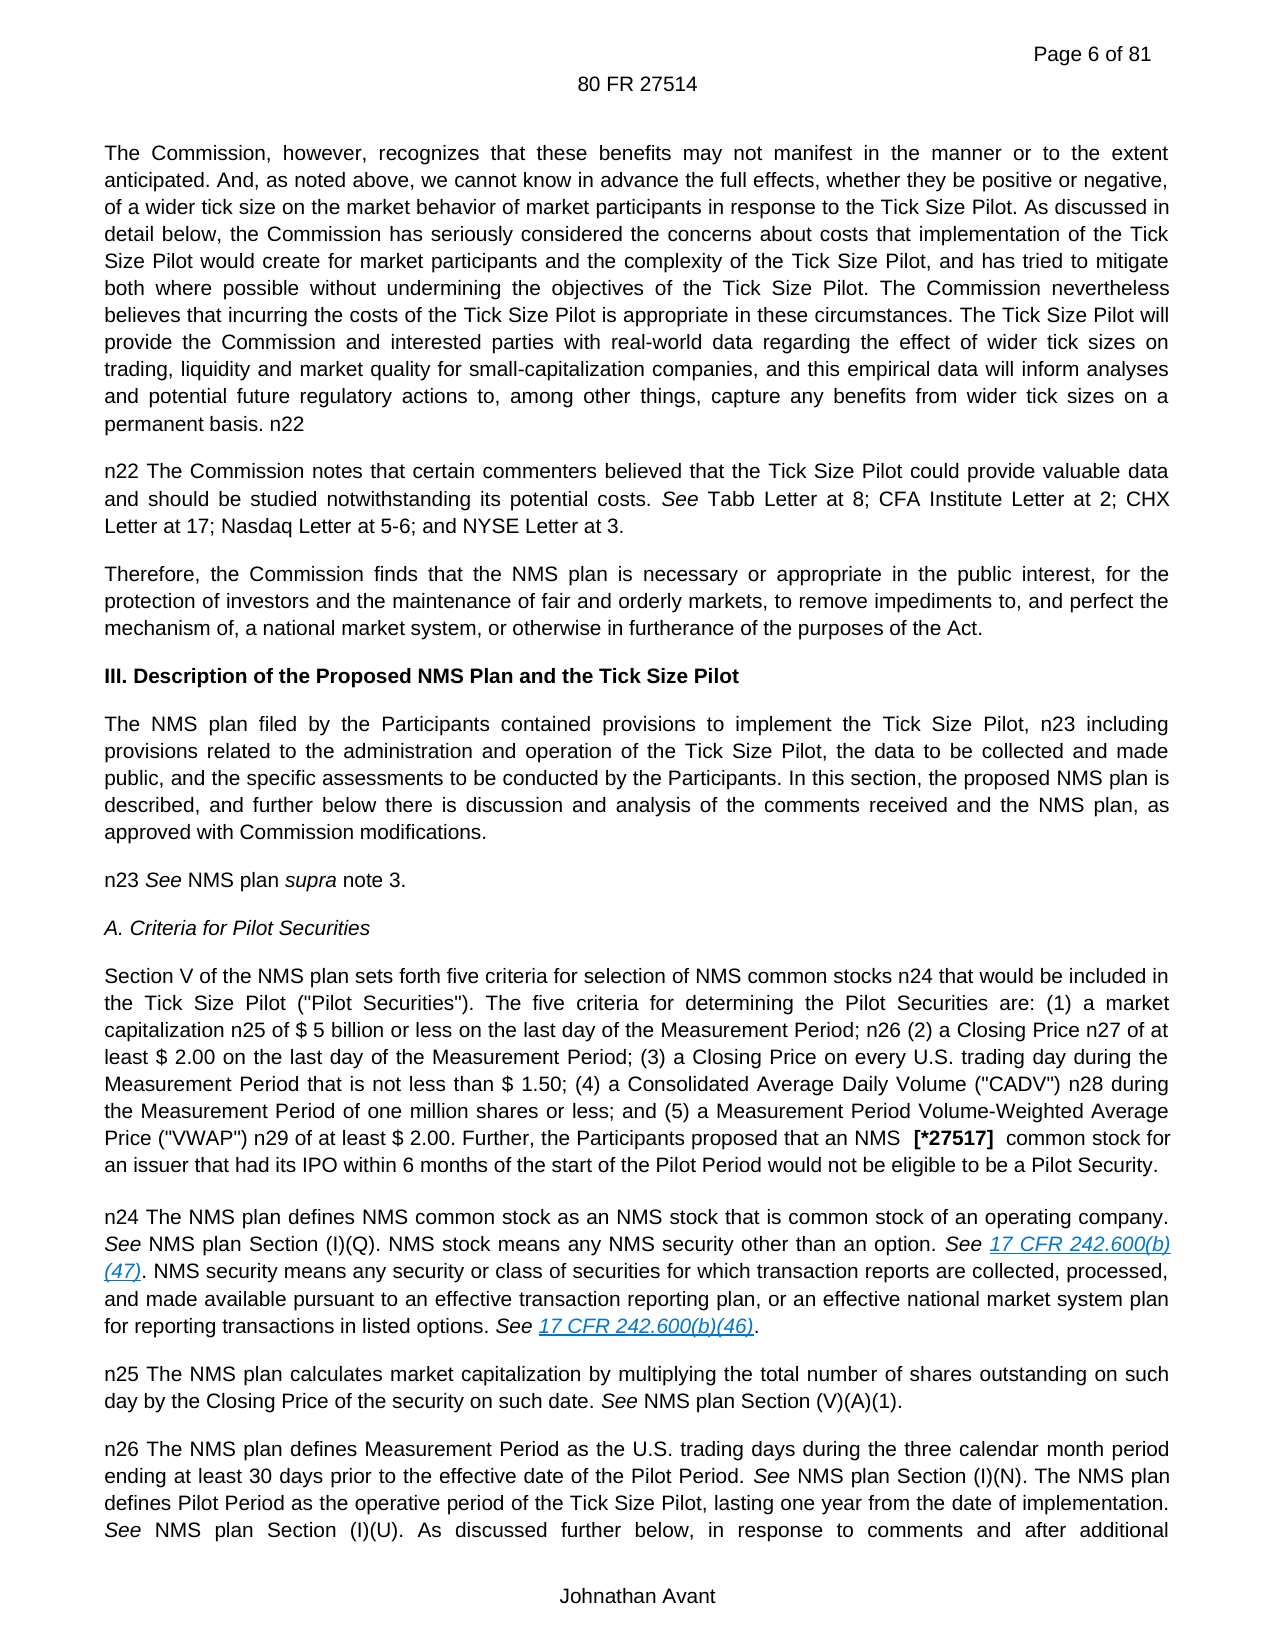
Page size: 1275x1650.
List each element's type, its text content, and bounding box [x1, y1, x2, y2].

text n25 The NMS plan calculates market capitalization by multiplying the total number of shares outstanding on such day by the Closing Price of the security on such date. See NMS plan Section (V)(A)(1). [104, 1358, 1171, 1412]
text The Commission, however, recognizes that these benefits may not manifest in the manner or to the extent anticipated. And, as noted above, we cannot know in advance the full effects, whether they be positive or negative, of a wider tick size on the market behavior of market participants in response to the Tick Size Pilot. As discussed in detail below, the Commission has seriously considered the concerns about costs that implementation of the Tick Size Pilot would create for market participants and the complexity of the Tick Size Pilot, and has tried to mitigate both where possible without undermining the objectives of the Tick Size Pilot. The Commission nevertheless believes that incurring the costs of the Tick Size Pilot is appropriate in these circumstances. The Tick Size Pilot will provide the Commission and interested parties with real-world data regarding the effect of wider tick sizes on trading, liquidity and market quality for small-capitalization companies, and this empirical data will inform analyses and potential future regulatory actions to, among other things, capture any benefits from wider tick sizes on a permanent basis. n22 [104, 137, 1171, 435]
text n22 The Commission notes that certain commenters believed that the Tick Size Pilot could provide valuable data and should be studied notwithstanding its potential costs. See Tabb Letter at 8; CFA Institute Letter at 2; CHX Letter at 17; Nasdaq Letter at 5-6; and NYSE Letter at 3. [104, 456, 1171, 537]
text Therefore, the Commission finds that the NMS plan is necessary or appropriate in the public interest, for the protection of investors and the maintenance of fair and orderly markets, to remove impediments to, and perfect the mechanism of, a national market system, or otherwise in furtherance of the purposes of the Act. [104, 558, 1171, 639]
text III. Description of the Proposed NMS Plan and the Tick Size Pilot [104, 660, 1171, 687]
text n24 The NMS plan defines NMS common stock as an NMS stock that is common stock of an operating company. See NMS plan Section (I)(Q). NMS stock means any NMS security other than an option. See 17 CFR 242.600(b)(47). NMS security means any security or class of securities for which transaction reports are collected, processed, and made available pursuant to an effective transaction reporting plan, or an effective national market system plan for reporting transactions in listed options. See 17 CFR 242.600(b)(46). [104, 1202, 1171, 1337]
text n23 See NMS plan supra note 3. [104, 864, 1171, 892]
text Section V of the NMS plan sets forth five criteria for selection of NMS common stocks n24 that would be included in the Tick Size Pilot ("Pilot Securities"). The five criteria for determining the Pilot Securities are: (1) a market capitalization n25 of $ 5 billion or less on the last day of the Measurement Period; n26 (2) a Closing Price n27 of at least $ 2.00 on the last day of the Measurement Period; (3) a Closing Price on every U.S. trading day during the Measurement Period that is not less than $ 1.50; (4) a Consolidated Average Daily Volume ("CADV") n28 during the Measurement Period of one million shares or less; and (5) a Measurement Period Volume-Weighted Average Price ("VWAP") n29 of at least $ 2.00. Further, the Participants proposed that an NMS [*27517] common stock for an issuer that had its IPO within 6 months of the start of the Pilot Period would not be eligible to be a Pilot Security. [104, 960, 1171, 1177]
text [104, 1433, 1171, 1542]
text A. Criteria for Pilot Securities [104, 912, 1171, 939]
text The NMS plan filed by the Participants contained provisions to implement the Tick Size Pilot, n23 including provisions related to the administration and operation of the Tick Size Pilot, the data to be collected and made public, and the specific assessments to be conducted by the Participants. In this section, the proposed NMS plan is described, and further below there is discussion and analysis of the comments received and the NMS plan, as approved with Commission modifications. [104, 708, 1171, 844]
